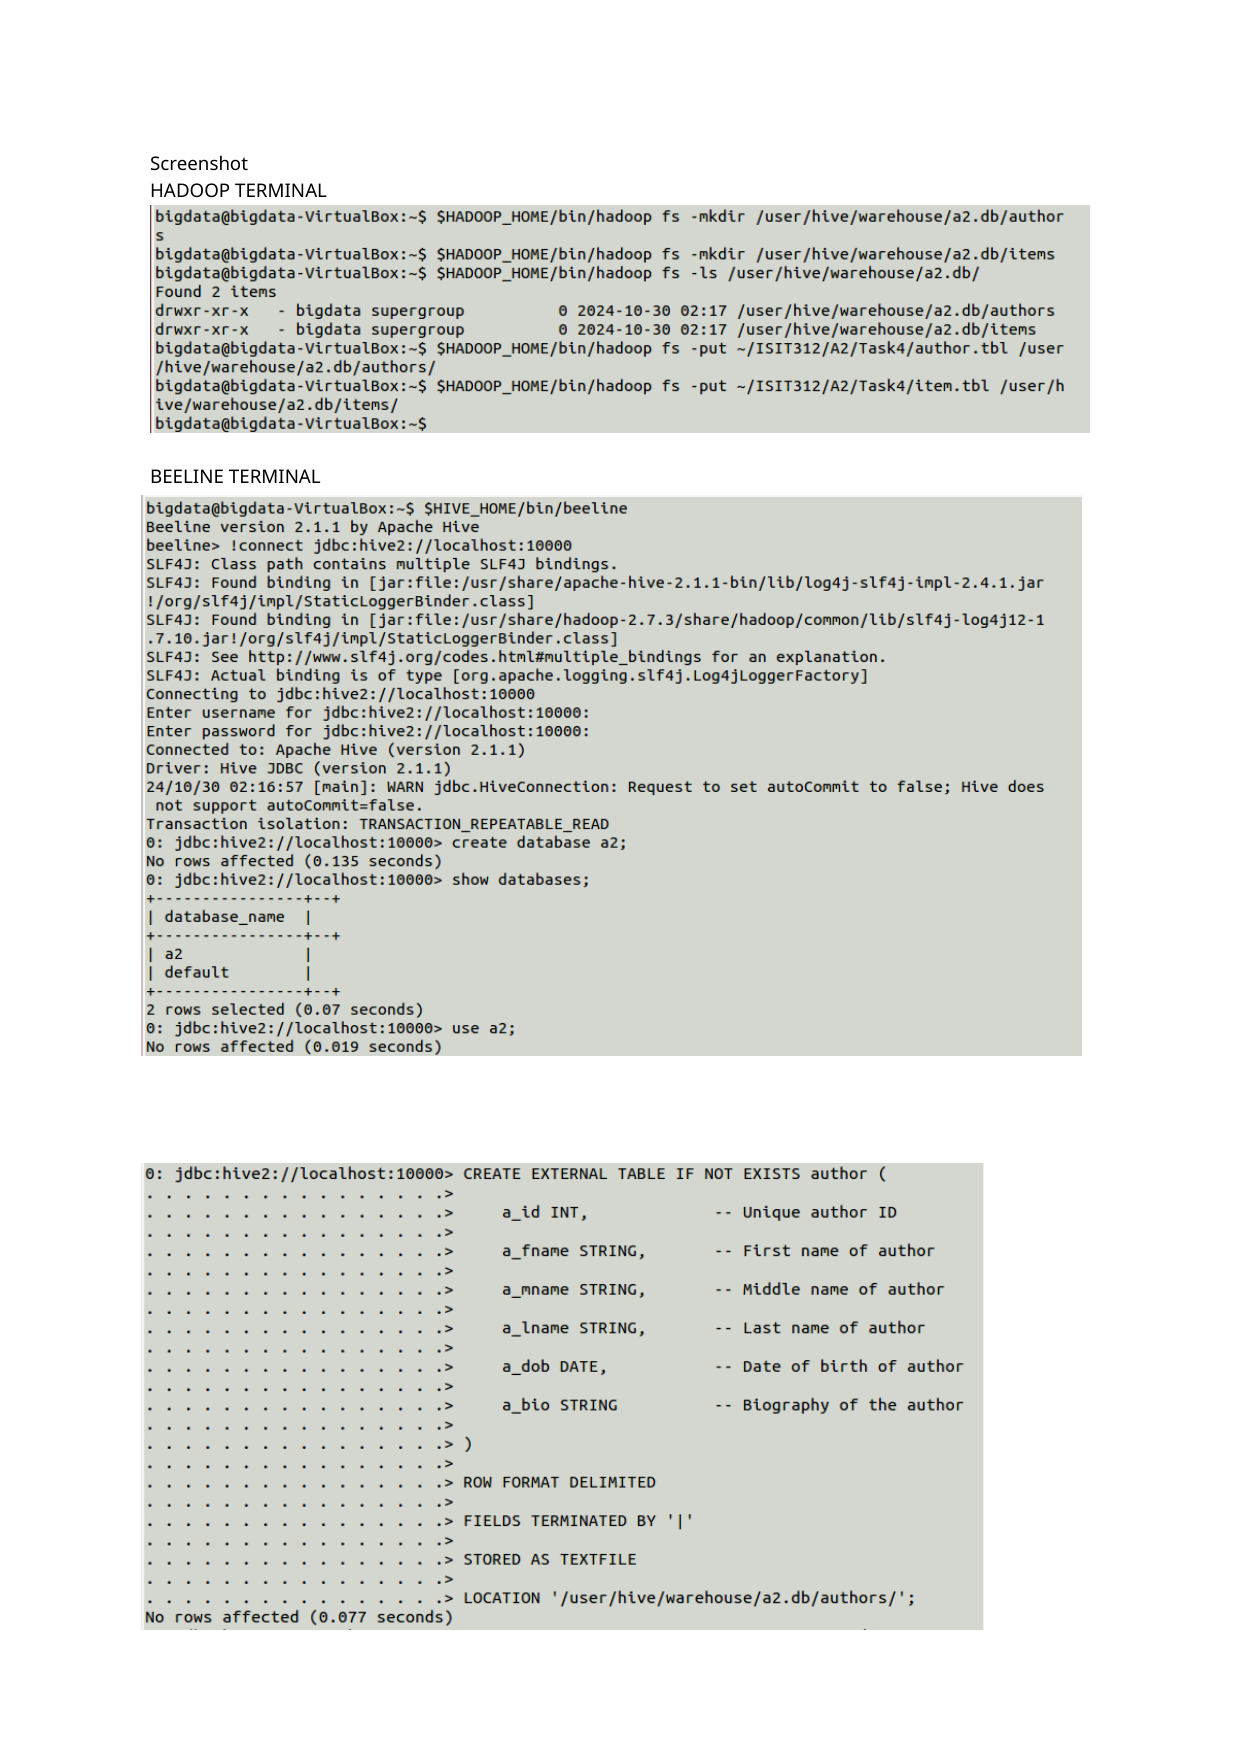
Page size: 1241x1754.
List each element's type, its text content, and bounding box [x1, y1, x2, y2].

text Screenshot [150, 150, 1090, 176]
picture [141, 1163, 984, 1630]
text BEELINE TERMINAL [150, 463, 1090, 488]
picture [141, 495, 1082, 1056]
picture [150, 205, 1091, 433]
text HADOOP TERMINAL [150, 177, 1090, 203]
